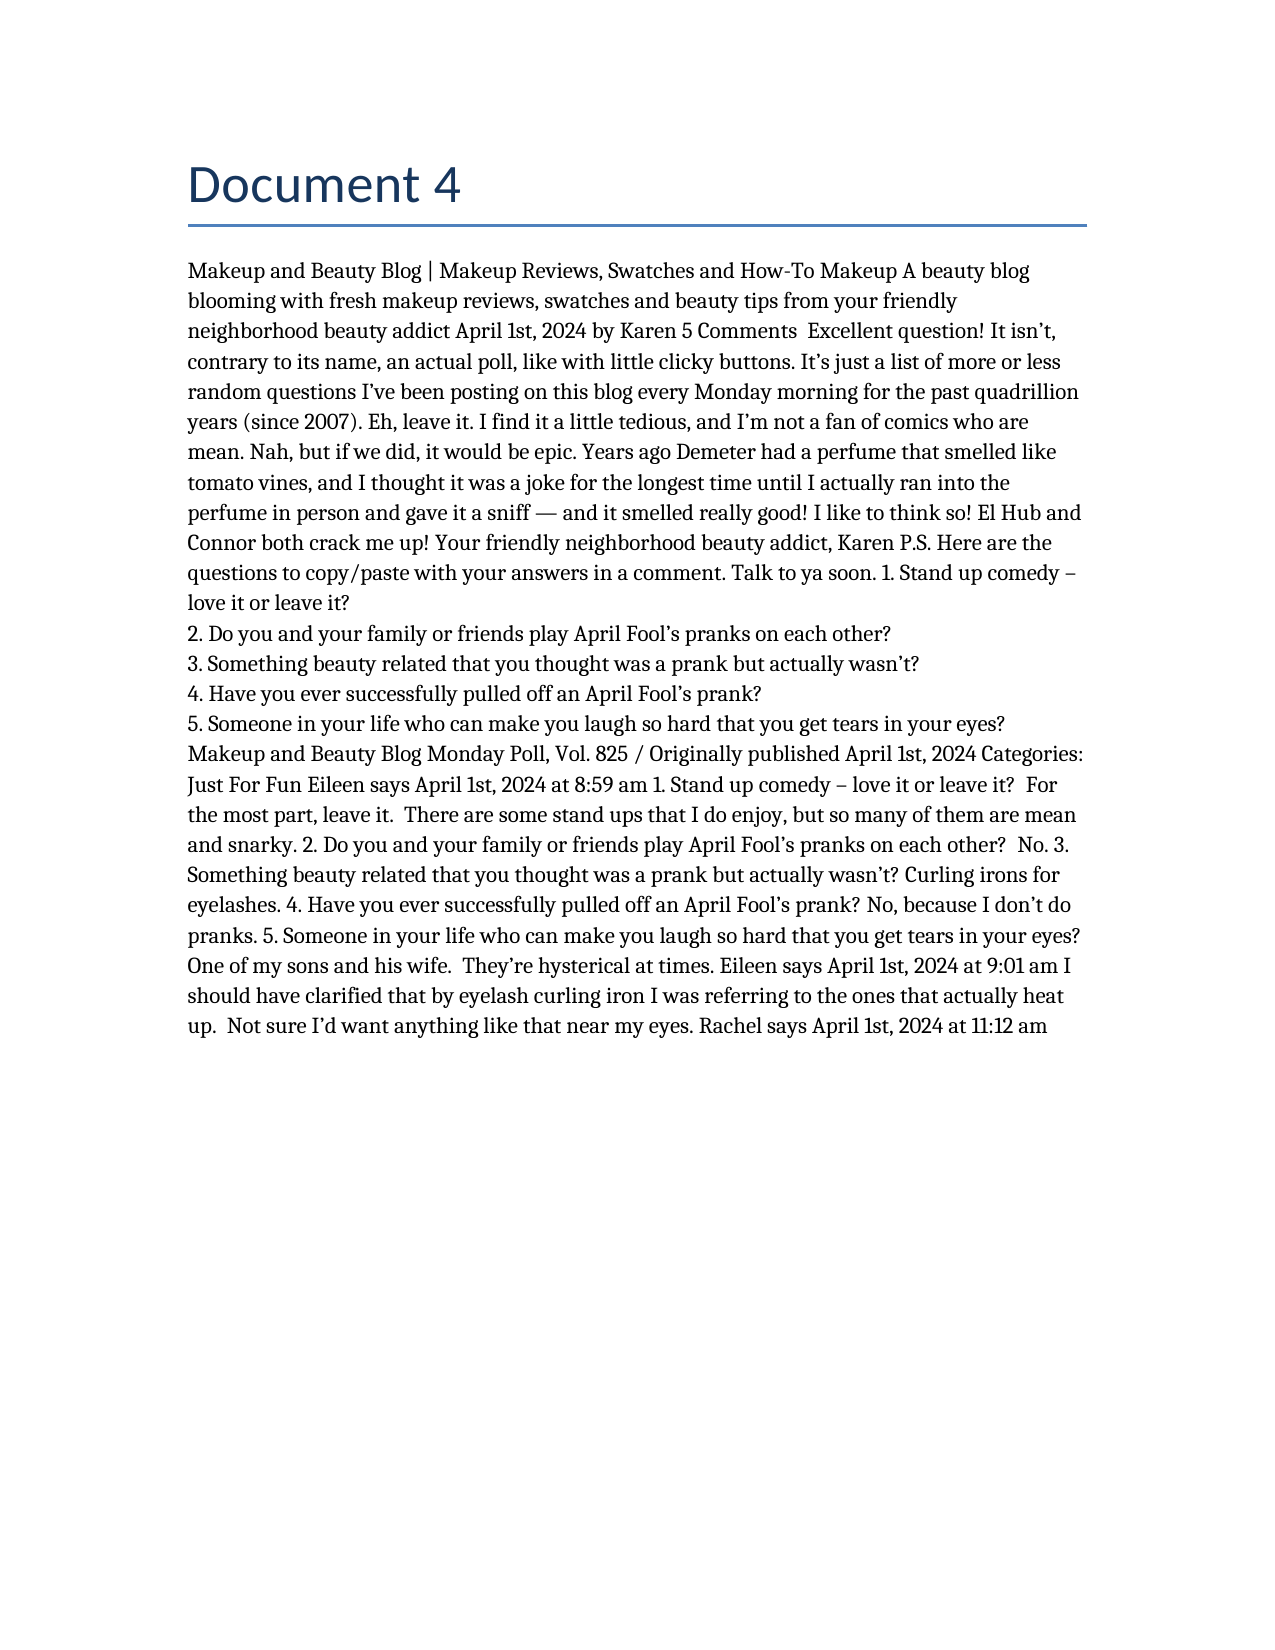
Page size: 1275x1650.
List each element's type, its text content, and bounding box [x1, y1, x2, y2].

text Makeup and Beauty Blog | Makeup Reviews, Swatches and How-To Makeup A beauty blog blooming with fresh makeup reviews, swatches and beauty tips from your friendly neighborhood beauty addict April 1st, 2024 by Karen 5 Comments Excellent question! It isn’t, contrary to its name, an actual poll, like with little clicky buttons. It’s just a list of more or less random questions I’ve been posting on this blog every Monday morning for the past quadrillion years (since 2007). Eh, leave it. I find it a little tedious, and I’m not a fan of comics who are mean. Nah, but if we did, it would be epic. Years ago Demeter had a perfume that smelled like tomato vines, and I thought it was a joke for the longest time until I actually ran into the perfume in person and gave it a sniff — and it smelled really good! I like to think so! El Hub and Connor both crack me up! Your friendly neighborhood beauty addict, Karen P.S. Here are the questions to copy/paste with your answers in a comment. Talk to ya soon. 1. Stand up comedy – love it or leave it? 2. Do you and your family or friends play April Fool’s pranks on each other? 3. Something beauty related that you thought was a prank but actually wasn’t? 4. Have you ever successfully pulled off an April Fool’s prank? 5. Someone in your life who can make you laugh so hard that you get tears in your eyes? Makeup and Beauty Blog Monday Poll, Vol. 825 / Originally published April 1st, 2024 Categories: Just For Fun Eileen says April 1st, 2024 at 8:59 am 1. Stand up comedy – love it or leave it? For the most part, leave it. There are some stand ups that I do enjoy, but so many of them are mean and snarky. 2. Do you and your family or friends play April Fool’s pranks on each other? No. 3. Something beauty related that you thought was a prank but actually wasn’t? Curling irons for eyelashes. 4. Have you ever successfully pulled off an April Fool’s prank? No, because I don’t do pranks. 5. Someone in your life who can make you laugh so hard that you get tears in your eyes? One of my sons and his wife. They’re hysterical at times. Eileen says April 1st, 2024 at 9:01 am I should have clarified that by eyelash curling iron I was referring to the ones that actually heat up. Not sure I’d want anything like that near my eyes. Rachel says April 1st, 2024 at 11:12 am [187, 258, 1087, 1039]
title Document 4 [187, 150, 1087, 227]
